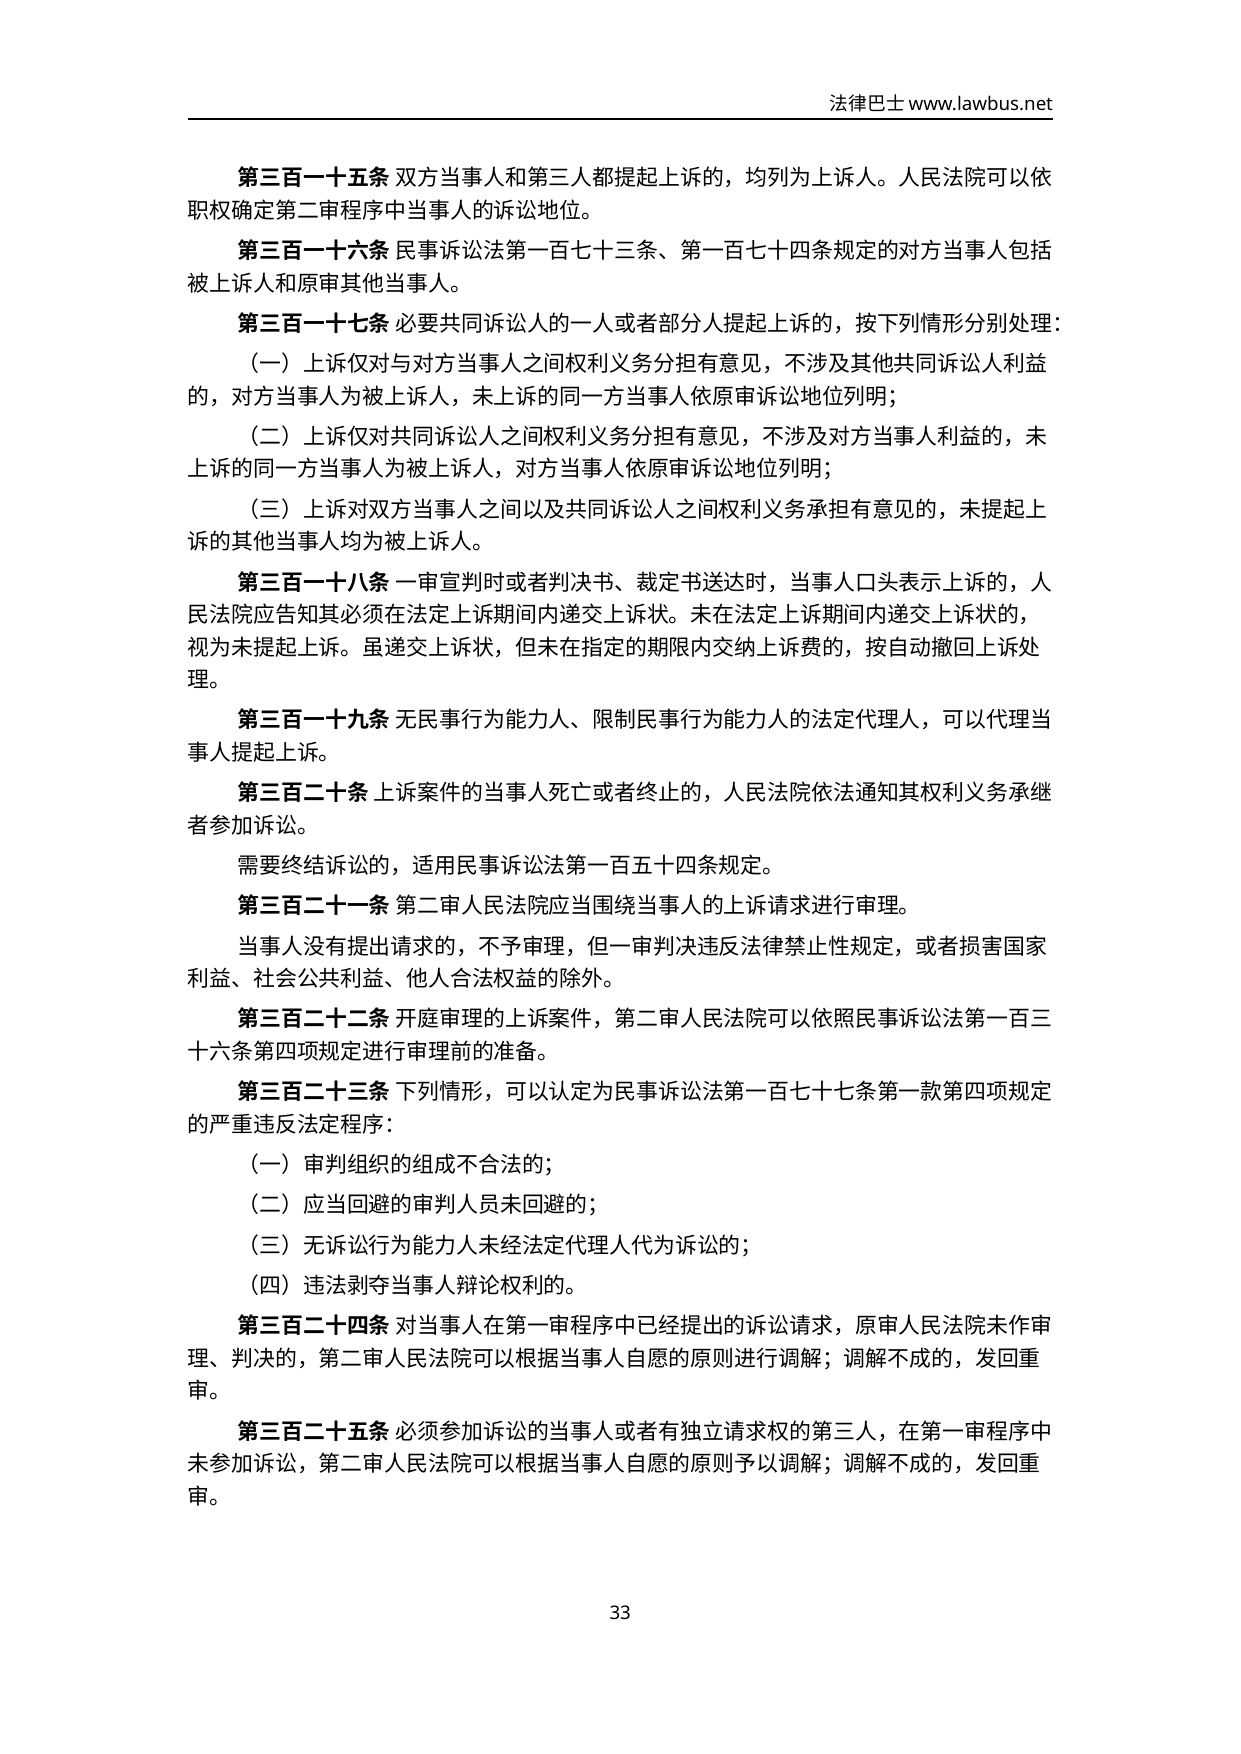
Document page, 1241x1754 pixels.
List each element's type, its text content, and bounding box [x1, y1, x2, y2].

text 第三百二十一条 第二审人民法院应当围绕当事人的上诉请求进行审理。 [187, 888, 1053, 920]
text 第三百二十四条 对当事人在第一审程序中已经提出的诉讼请求，原审人民法院未作审理、判决的，第二审人民法院可以根据当事人自愿的原则进行调解；调解不成的，发回重审。 [187, 1308, 1053, 1405]
text 第三百一十九条 无民事行为能力人、限制民事行为能力人的法定代理人，可以代理当事人提起上诉。 [187, 702, 1053, 767]
text （三）无诉讼行为能力人未经法定代理人代为诉讼的； [187, 1227, 1053, 1260]
text （三）上诉对双方当事人之间以及共同诉讼人之间权利义务承担有意见的，未提起上诉的其他当事人均为被上诉人。 [187, 491, 1053, 556]
text 需要终结诉讼的，适用民事诉讼法第一百五十四条规定。 [187, 848, 1053, 880]
text （四）违法剥夺当事人辩论权利的。 [187, 1268, 1053, 1300]
text 第三百二十二条 开庭审理的上诉案件，第二审人民法院可以依照民事诉讼法第一百三十六条第四项规定进行审理前的准备。 [187, 1001, 1053, 1066]
text 第三百一十八条 一审宣判时或者判决书、裁定书送达时，当事人口头表示上诉的，人民法院应告知其必须在法定上诉期间内递交上诉状。未在法定上诉期间内递交上诉状的，视为未提起上诉。虽递交上诉状，但未在指定的期限内交纳上诉费的，按自动撤回上诉处理。 [187, 564, 1053, 694]
text （二）应当回避的审判人员未回避的； [187, 1187, 1053, 1219]
text 第三百二十条 上诉案件的当事人死亡或者终止的，人民法院依法通知其权利义务承继者参加诉讼。 [187, 775, 1053, 840]
text 第三百二十三条 下列情形，可以认定为民事诉讼法第一百七十七条第一款第四项规定的严重违反法定程序： [187, 1074, 1053, 1139]
text 第三百二十五条 必须参加诉讼的当事人或者有独立请求权的第三人，在第一审程序中未参加诉讼，第二审人民法院可以根据当事人自愿的原则予以调解；调解不成的，发回重审。 [187, 1413, 1053, 1511]
text 第三百一十五条 双方当事人和第三人都提起上诉的，均列为上诉人。人民法院可以依职权确定第二审程序中当事人的诉讼地位。 [187, 160, 1053, 225]
text （一）上诉仅对与对方当事人之间权利义务分担有意见，不涉及其他共同诉讼人利益的，对方当事人为被上诉人，未上诉的同一方当事人依原审诉讼地位列明； [187, 346, 1053, 411]
text 第三百一十七条 必要共同诉讼人的一人或者部分人提起上诉的，按下列情形分别处理： [187, 305, 1053, 338]
text （二）上诉仅对共同诉讼人之间权利义务分担有意见，不涉及对方当事人利益的，未上诉的同一方当事人为被上诉人，对方当事人依原审诉讼地位列明； [187, 418, 1053, 483]
text （一）审判组织的组成不合法的； [187, 1147, 1053, 1179]
text 当事人没有提出请求的，不予审理，但一审判决违反法律禁止性规定，或者损害国家利益、社会公共利益、他人合法权益的除外。 [187, 928, 1053, 993]
text 第三百一十六条 民事诉讼法第一百七十三条、第一百七十四条规定的对方当事人包括被上诉人和原审其他当事人。 [187, 233, 1053, 298]
